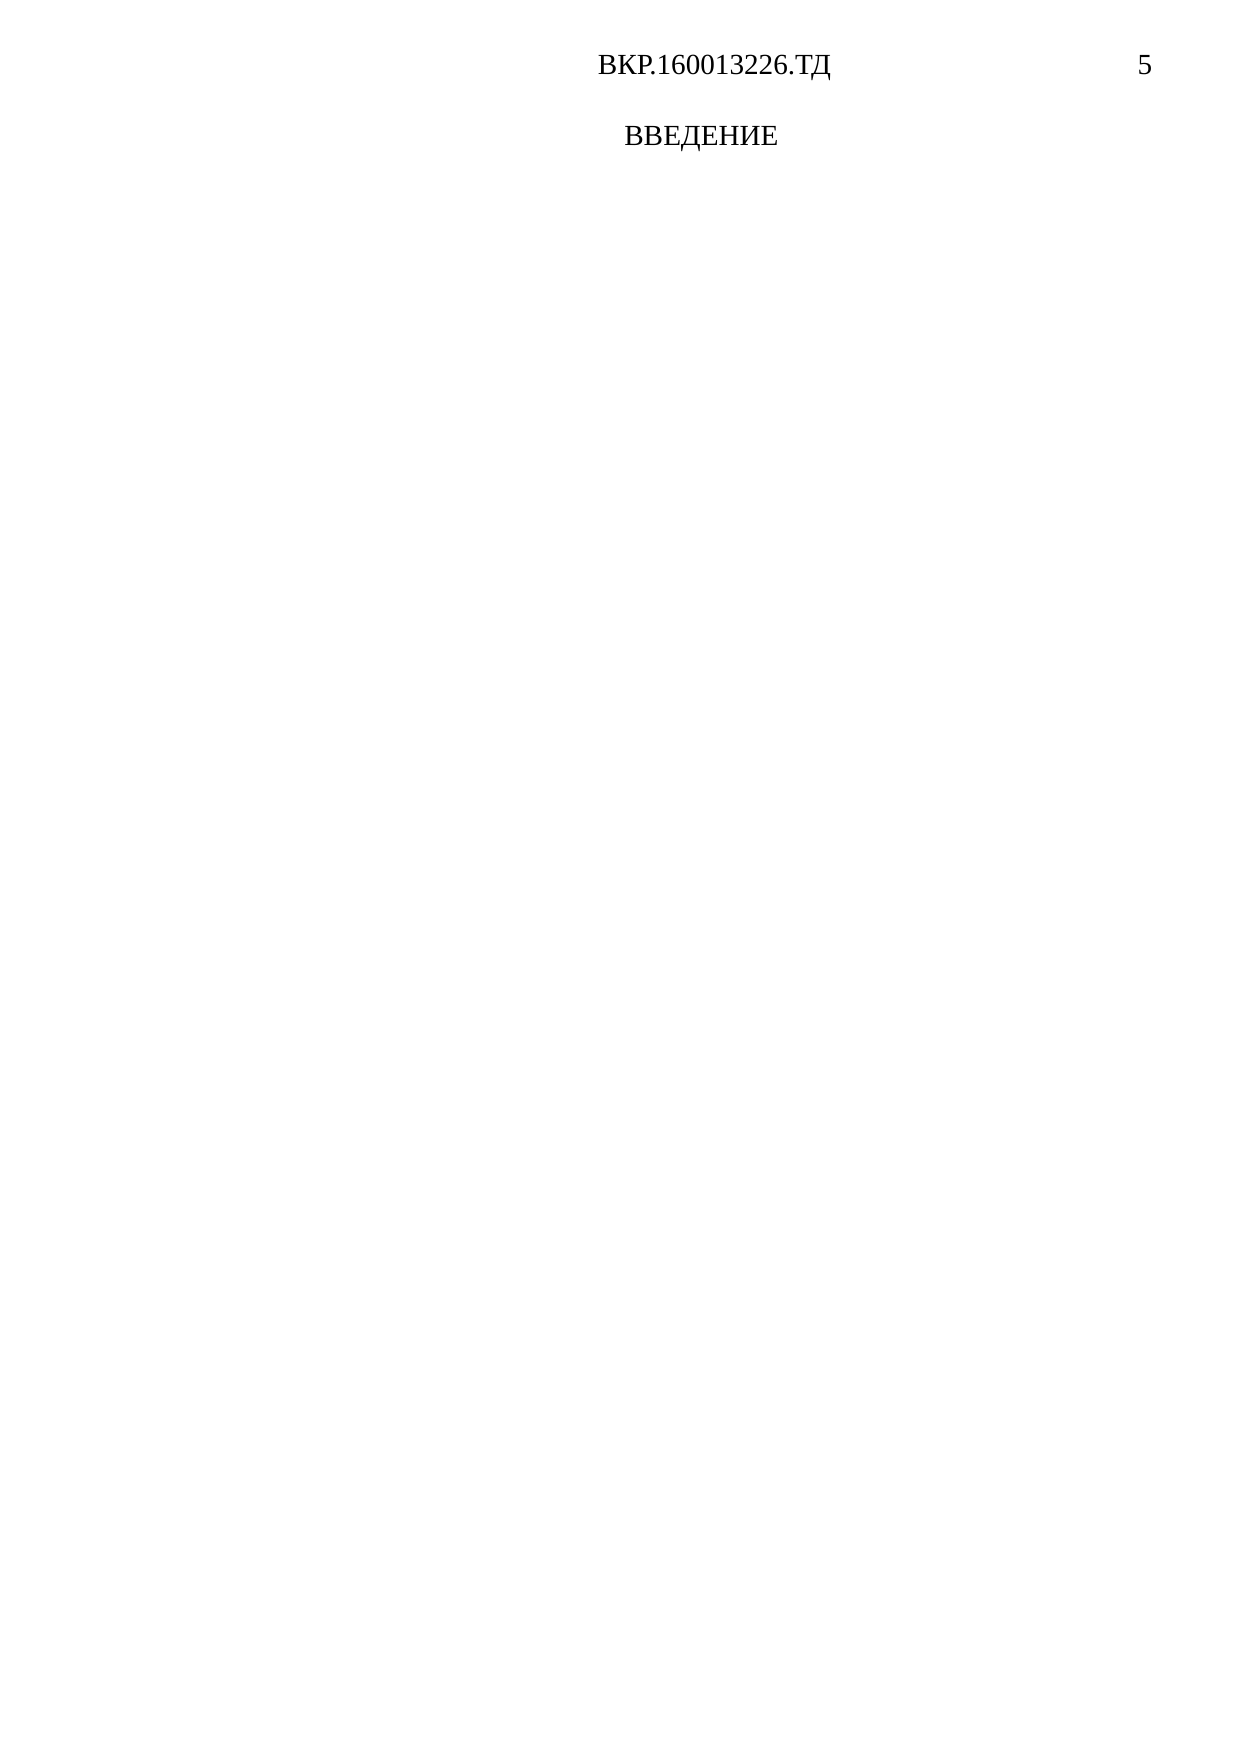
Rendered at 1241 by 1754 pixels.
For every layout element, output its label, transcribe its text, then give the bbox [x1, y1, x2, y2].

text ВВЕДЕНИЕ [177, 118, 1152, 152]
